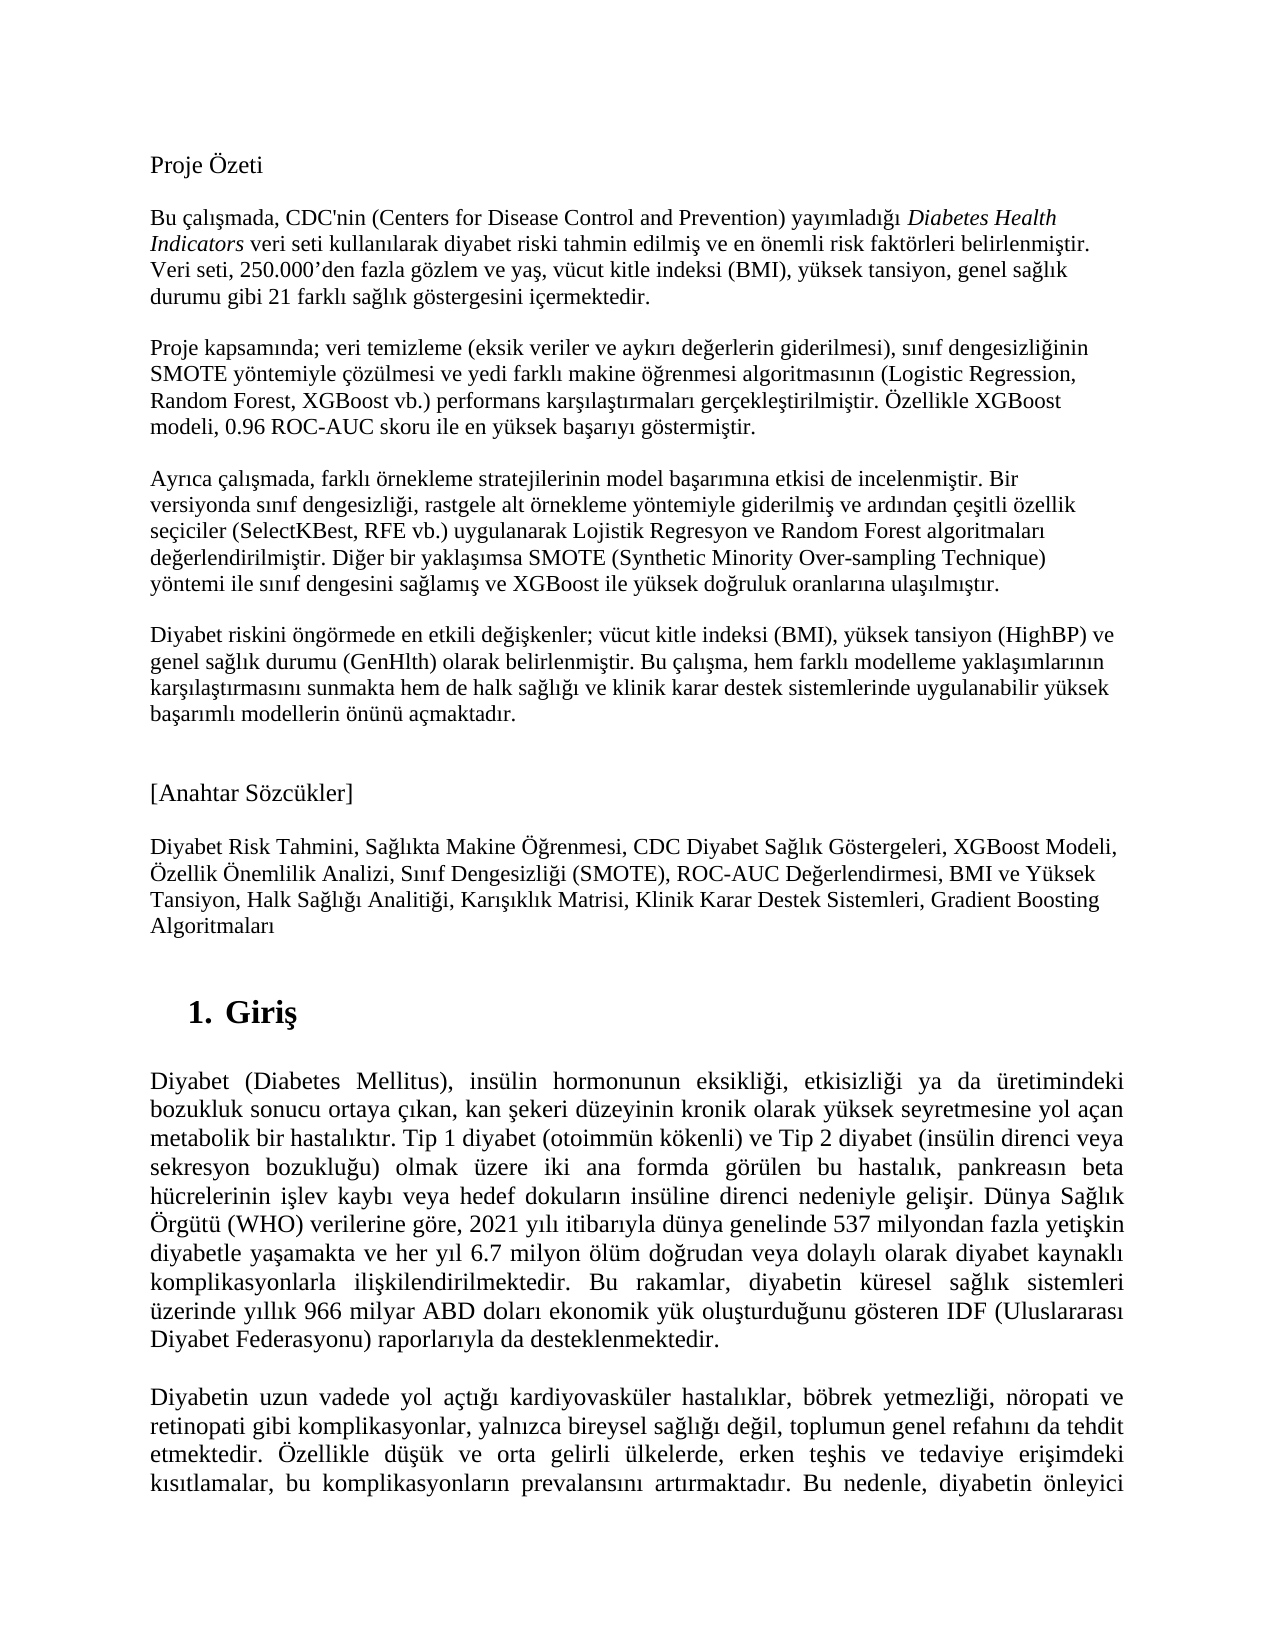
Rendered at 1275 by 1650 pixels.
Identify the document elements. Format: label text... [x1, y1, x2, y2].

text Ayrıca çalışmada, farklı örnekleme stratejilerinin model başarımına etkisi de incelenmiştir. Bir versiyonda sınıf dengesizliği, rastgele alt örnekleme yöntemiyle giderilmiş ve ardından çeşitli özellik seçiciler (SelectKBest, RFE vb.) uygulanarak Lojistik Regresyon ve Random Forest algoritmaları değerlendirilmiştir. Diğer bir yaklaşımsa SMOTE (Synthetic Minority Over-sampling Technique) yöntemi ile sınıf dengesini sağlamış ve XGBoost ile yüksek doğruluk oranlarına ulaşılmıştır. [150, 464, 1125, 596]
text Diyabet (Diabetes Mellitus), insülin hormonunun eksikliği, etkisizliği ya da üretimindeki bozukluk sonucu ortaya çıkan, kan şekeri düzeyinin kronik olarak yüksek seyretmesine yol açan metabolik bir hastalıktır. Tip 1 diyabet (otoimmün kökenli) ve Tip 2 diyabet (insülin direnci veya sekresyon bozukluğu) olmak üzere iki ana formda görülen bu hastalık, pankreasın beta hücrelerinin işlev kaybı veya hedef dokuların insüline direnci nedeniyle gelişir. Dünya Sağlık Örgütü (WHO) verilerine göre, 2021 yılı itibarıyla dünya genelinde 537 milyondan fazla yetişkin diyabetle yaşamakta ve her yıl 6.7 milyon ölüm doğrudan veya dolaylı olarak diyabet kaynaklı komplikasyonlarla ilişkilendirilmektedir. Bu rakamlar, diyabetin küresel sağlık sistemleri üzerinde yıllık 966 milyar ABD doları ekonomik yük oluşturduğunu gösteren IDF (Uluslararası Diyabet Federasyonu) raporlarıyla da desteklenmektedir. [150, 1066, 1125, 1353]
subtitle Giriş [187, 992, 1125, 1031]
text Diyabet riskini öngörmede en etkili değişkenler; vücut kitle indeksi (BMI), yüksek tansiyon (HighBP) ve genel sağlık durumu (GenHlth) olarak belirlenmiştir. Bu çalışma, hem farklı modelleme yaklaşımlarının karşılaştırmasını sunmakta hem de halk sağlığı ve klinik karar destek sistemlerinde uygulanabilir yüksek başarımlı modellerin önünü açmaktadır. [150, 621, 1125, 727]
text Proje kapsamında; veri temizleme (eksik veriler ve aykırı değerlerin giderilmesi), sınıf dengesizliğinin SMOTE yöntemiyle çözülmesi ve yedi farklı makine öğrenmesi algoritmasının (Logistic Regression, Random Forest, XGBoost vb.) performans karşılaştırmaları gerçekleştirilmiştir. Özellikle XGBoost modeli, 0.96 ROC-AUC skoru ile en yüksek başarıyı göstermiştir. [150, 334, 1125, 439]
text Diyabet Risk Tahmini, Sağlıkta Makine Öğrenmesi, CDC Diyabet Sağlık Göstergeleri, XGBoost Modeli, Özellik Önemlilik Analizi, Sınıf Dengesizliği (SMOTE), ROC-AUC Değerlendirmesi, BMI ve Yüksek Tansiyon, Halk Sağlığı Analitiği, Karışıklık Matrisi, Klinik Karar Destek Sistemleri, Gradient Boosting Algoritmaları [150, 833, 1125, 939]
text Bu çalışmada, CDC'nin (Centers for Disease Control and Prevention) yayımladığı Diabetes Health Indicators veri seti kullanılarak diyabet riski tahmin edilmiş ve en önemli risk faktörleri belirlenmiştir. Veri seti, 250.000’den fazla gözlem ve yaş, vücut kitle indeksi (BMI), yüksek tansiyon, genel sağlık durumu gibi 21 farklı sağlık göstergesini içermektedir. [150, 204, 1125, 309]
